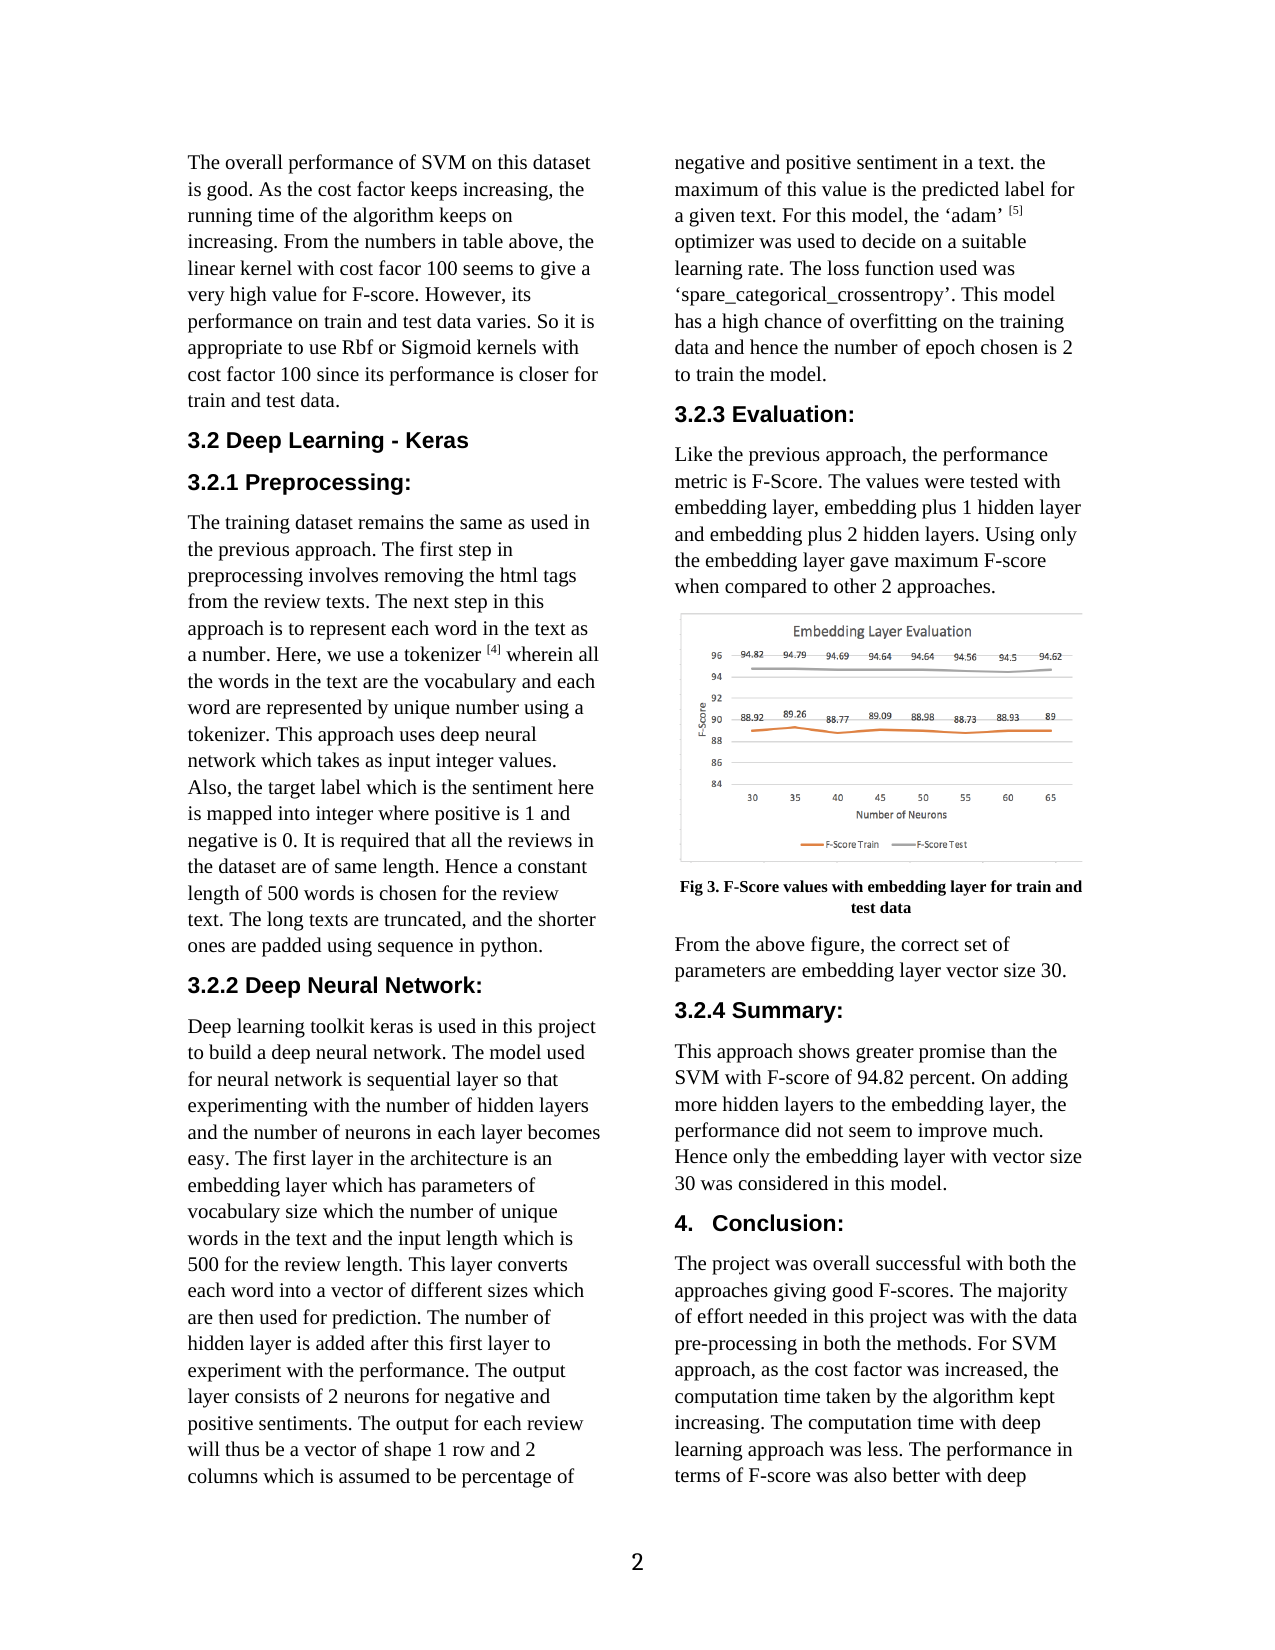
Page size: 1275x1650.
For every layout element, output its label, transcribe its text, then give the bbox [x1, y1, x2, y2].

text Like the previous approach, the performance metric is F-Score. The values were tested with embedding layer, embedding plus 1 hidden layer and embedding plus 2 hidden layers. Using only the embedding layer gave maximum F-score when compared to other 2 approaches. [674, 442, 1087, 598]
text Deep learning toolkit keras is used in this project to build a deep neural network. The model used for neural network is sequential layer so that experimenting with the number of hidden layers and the number of neurons in each layer becomes easy. The first layer in the architecture is an embedding layer which has parameters of vocabulary size which the number of unique words in the text and the input length which is 500 for the review length. This layer converts each word into a vector of different sizes which are then used for prediction. The number of hidden layer is added after this first layer to experiment with the performance. The output layer consists of 2 neurons for negative and positive sentiments. The output for each review will thus be a vector of shape 1 row and 2 columns which is assumed to be percentage of negative and positive sentiment in a text. the maximum of this value is the predicted label for a given text. For this model, the ‘adam’ [5] optimizer was used to decide on a suitable learning rate. The loss function used was ‘spare_categorical_crossentropy’. This model has a high chance of overfitting on the training data and hence the number of epoch chosen is 2 to train the model. [674, 150, 1087, 386]
text 3.2.1 Preprocessing: [187, 468, 601, 495]
text From the above figure, the correct set of parameters are embedding layer vector size 30. [674, 932, 1087, 982]
text 3.2.4 Summary: [674, 997, 1087, 1023]
list Conclusion: [674, 1210, 1087, 1236]
text The overall performance of SVM on this dataset is good. As the cost factor keeps increasing, the running time of the algorithm keeps on increasing. From the numbers in table above, the linear kernel with cost facor 100 seems to give a very high value for F-score. However, its performance on train and test data varies. So it is appropriate to use Rbf or Sigmoid kernels with cost factor 100 since its performance is closer for train and test data. [187, 150, 601, 412]
picture [679, 613, 1083, 863]
text 3.2 Deep Learning - Keras [187, 427, 601, 453]
text This approach shows greater promise than the SVM with F-score of 94.82 percent. On adding more hidden layers to the embedding layer, the performance did not seem to improve much. Hence only the embedding layer with vector size 30 was considered in this model. [674, 1039, 1087, 1195]
text 3.2.2 Deep Neural Network: [187, 972, 601, 999]
text Fig 3. F-Score values with embedding layer for train and test data [674, 877, 1087, 917]
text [674, 1251, 1087, 1487]
text Deep learning toolkit keras is used in this project to build a deep neural network. The model used for neural network is sequential layer so that experimenting with the number of hidden layers and the number of neurons in each layer becomes easy. The first layer in the architecture is an embedding layer which has parameters of vocabulary size which the number of unique words in the text and the input length which is 500 for the review length. This layer converts each word into a vector of different sizes which are then used for prediction. The number of hidden layer is added after this first layer to experiment with the performance. The output layer consists of 2 neurons for negative and positive sentiments. The output for each review will thus be a vector of shape 1 row and 2 columns which is assumed to be percentage of negative and positive sentiment in a text. the maximum of this value is the predicted label for a given text. For this model, the ‘adam’ [5] optimizer was used to decide on a suitable learning rate. The loss function used was ‘spare_categorical_crossentropy’. This model has a high chance of overfitting on the training data and hence the number of epoch chosen is 2 to train the model. [187, 1014, 601, 1488]
text 3.2.3 Evaluation: [674, 401, 1087, 427]
text The training dataset remains the same as used in the previous approach. The first step in preprocessing involves removing the html tags from the review texts. The next step in this approach is to represent each word in the text as a number. Here, we use a tokenizer [4] wherein all the words in the text are the vocabulary and each word are represented by unique number using a tokenizer. This approach uses deep neural network which takes as input integer values. Also, the target label which is the sentiment here is mapped into integer where positive is 1 and negative is 0. It is required that all the reviews in the dataset are of same length. Hence a constant length of 500 words is chosen for the review text. The long texts are truncated, and the shorter ones are padded using sequence in python. [187, 510, 601, 957]
